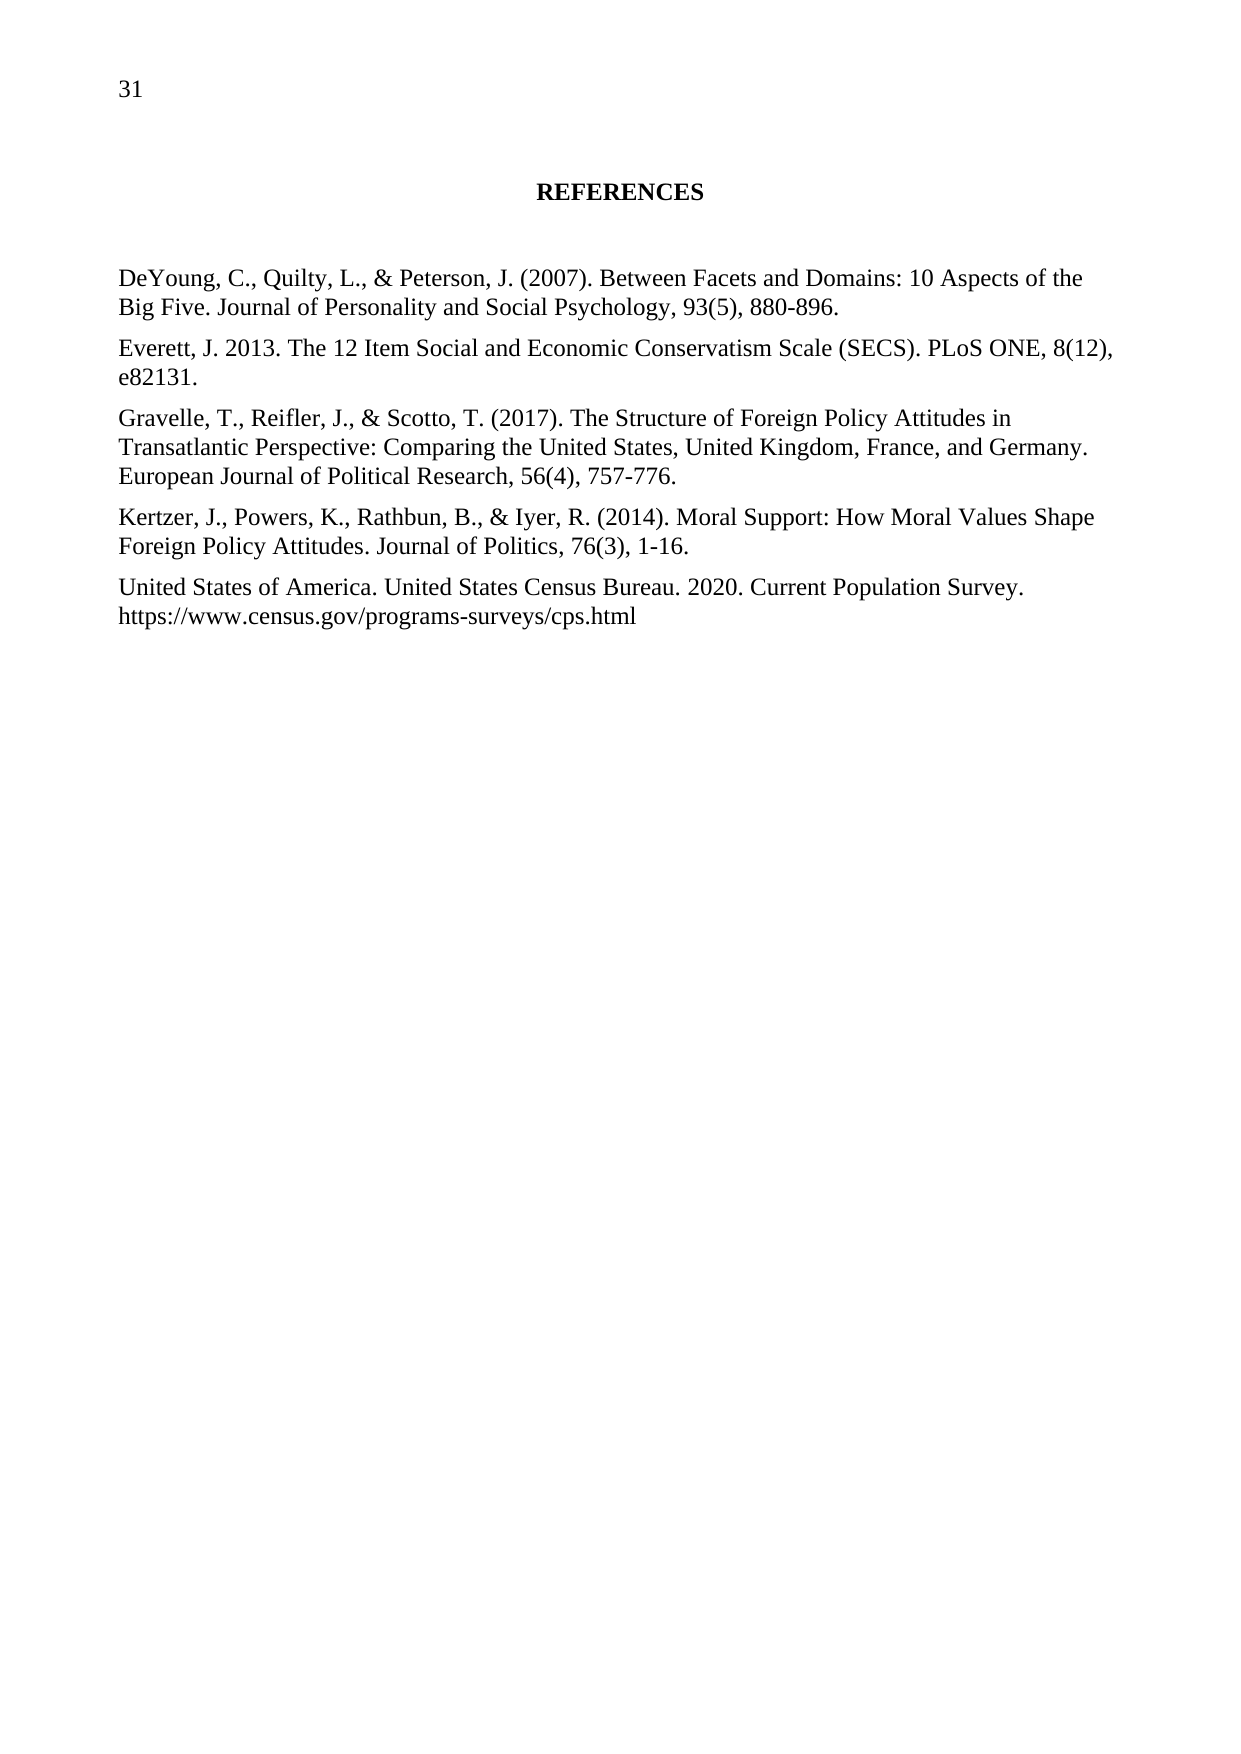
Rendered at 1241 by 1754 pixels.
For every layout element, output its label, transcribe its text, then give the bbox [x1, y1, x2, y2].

text Gravelle, T., Reifler, J., & Scotto, T. (2017). The Structure of Foreign Policy Attitudes in Transatlantic Perspective: Comparing the United States, United Kingdom, France, and Germany. European Journal of Political Research, 56(4), 757-776. [118, 403, 1122, 490]
text United States of America. United States Census Bureau. 2020. Current Population Survey. https://www.census.gov/programs-surveys/cps.html [118, 572, 1122, 630]
text Everett, J. 2013. The 12 Item Social and Economic Conservatism Scale (SECS). PLoS ONE, 8(12), e82131. [118, 333, 1122, 391]
text Kertzer, J., Powers, K., Rathbun, B., & Iyer, R. (2014). Moral Support: How Moral Values Shape Foreign Policy Attitudes. Journal of Politics, 76(3), 1-16. [118, 502, 1122, 560]
text DeYoung, C., Quilty, L., & Peterson, J. (2007). Between Facets and Domains: 10 Aspects of the Big Five. Journal of Personality and Social Psychology, 93(5), 880-896. [118, 263, 1122, 321]
text REFERENCES [118, 177, 1122, 206]
